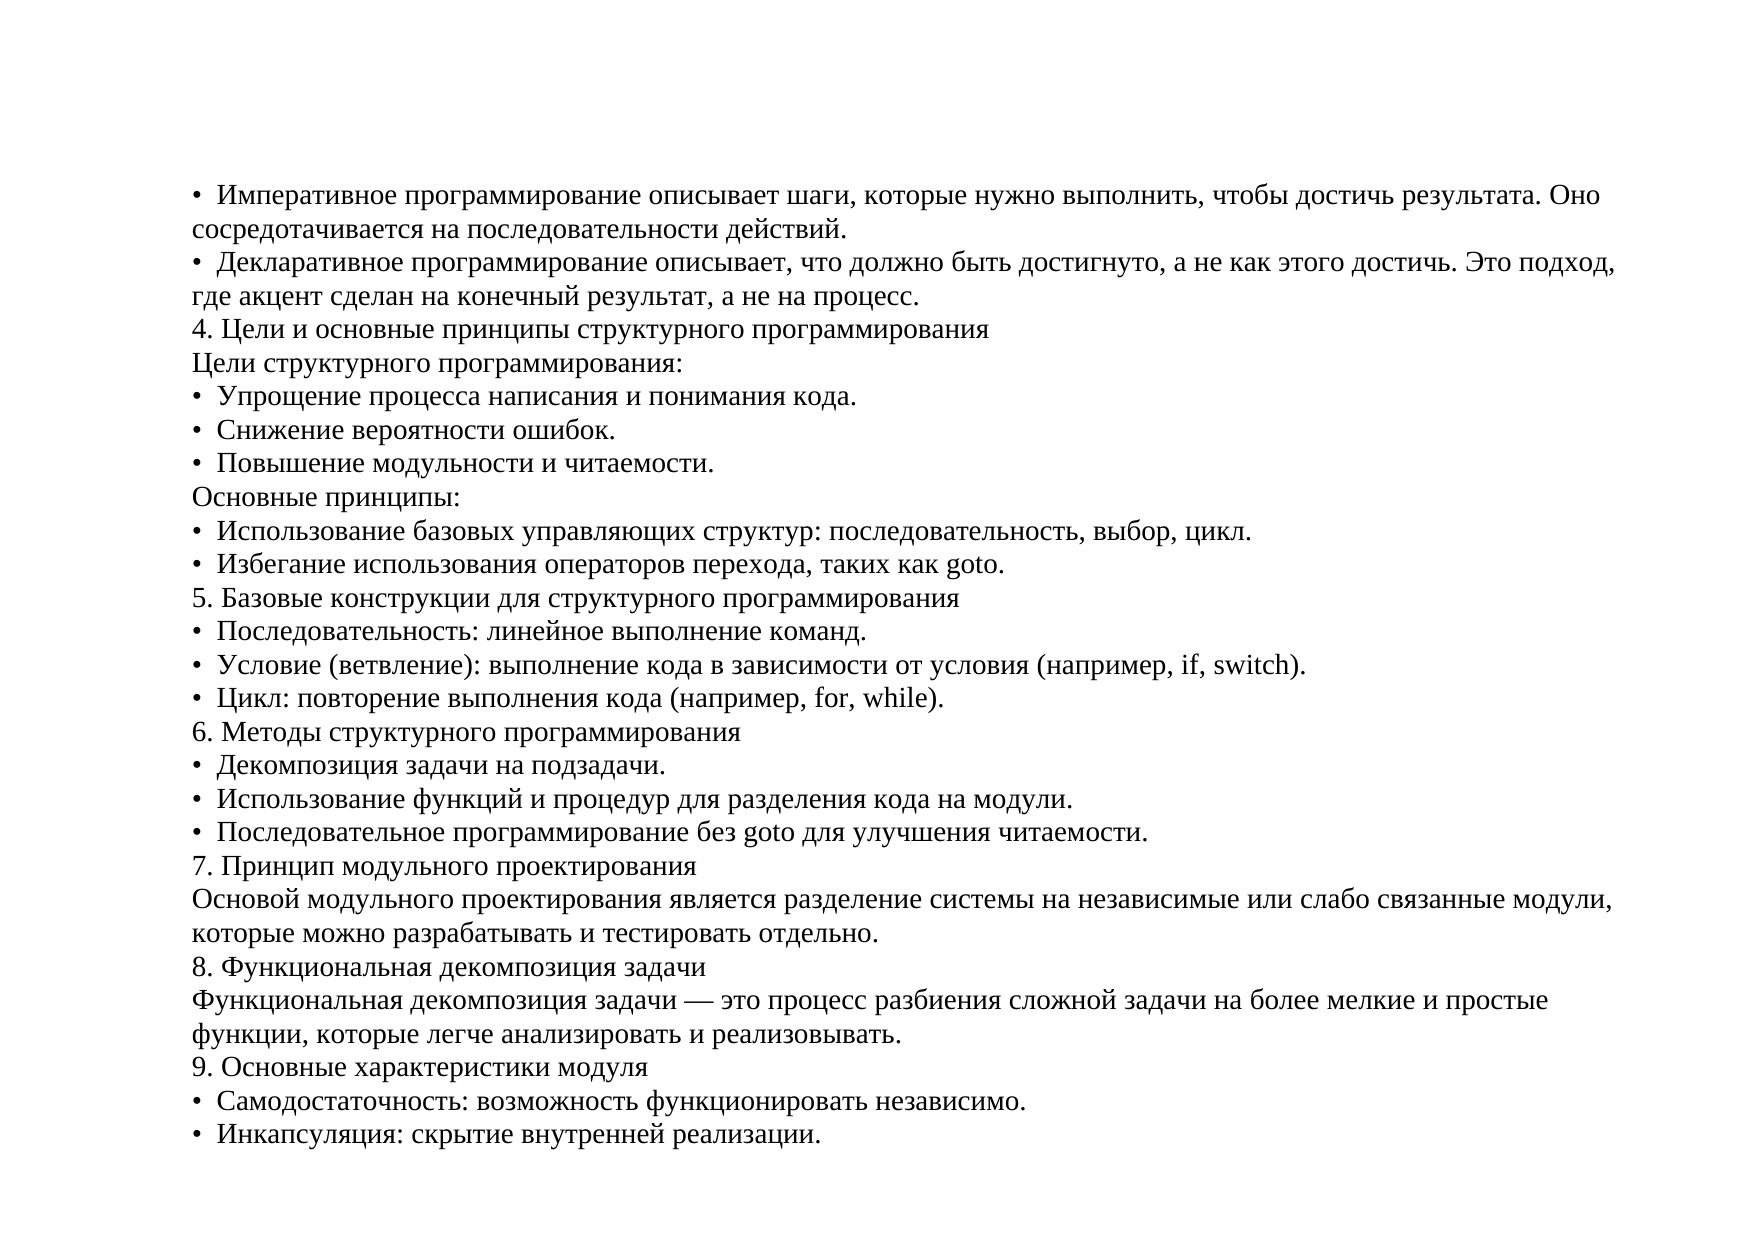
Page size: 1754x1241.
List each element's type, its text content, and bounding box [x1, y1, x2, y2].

text • Использование функций и процедур для разделения кода на модули. [192, 781, 1636, 814]
text 7. Принцип модульного проектирования [192, 848, 1636, 882]
text 9. Основные характеристики модуля [192, 1049, 1636, 1083]
text • Использование базовых управляющих структур: последовательность, выбор, цикл. [192, 513, 1636, 546]
text • Последовательное программирование без goto для улучшения читаемости. [192, 814, 1636, 848]
text • Декомпозиция задачи на подзадачи. [192, 747, 1636, 781]
text • Императивное программирование описывает шаги, которые нужно выполнить, чтобы достичь результата. Оно сосредотачивается на последовательности действий. [192, 177, 1636, 244]
text 5. Базовые конструкции для структурного программирования [192, 580, 1636, 613]
text • Цикл: повторение выполнения кода (например, for, while). [192, 680, 1636, 714]
text • Инкапсуляция: скрытие внутренней реализации. [192, 1116, 1636, 1150]
text Основой модульного проектирования является разделение системы на независимые или слабо связанные модули, которые можно разрабатывать и тестировать отдельно. [192, 882, 1636, 949]
text • Упрощение процесса написания и понимания кода. [192, 378, 1636, 412]
text Цели структурного программирования: [192, 345, 1636, 378]
text • Снижение вероятности ошибок. [192, 412, 1636, 446]
text 8. Функциональная декомпозиция задачи [192, 949, 1636, 982]
text 6. Методы структурного программирования [192, 714, 1636, 747]
text • Самодостаточность: возможность функционировать независимо. [192, 1083, 1636, 1116]
text • Избегание использования операторов перехода, таких как goto. [192, 546, 1636, 580]
text Функциональная декомпозиция задачи — это процесс разбиения сложной задачи на более мелкие и простые функции, которые легче анализировать и реализовывать. [192, 982, 1636, 1049]
text • Последовательность: линейное выполнение команд. [192, 613, 1636, 647]
text Основные принципы: [192, 479, 1636, 513]
text • Декларативное программирование описывает, что должно быть достигнуто, а не как этого достичь. Это подход, где акцент сделан на конечный результат, а не на процесс. [192, 244, 1636, 311]
text • Повышение модульности и читаемости. [192, 446, 1636, 479]
text 4. Цели и основные принципы структурного программирования [192, 311, 1636, 345]
text • Условие (ветвление): выполнение кода в зависимости от условия (например, if, switch). [192, 647, 1636, 680]
